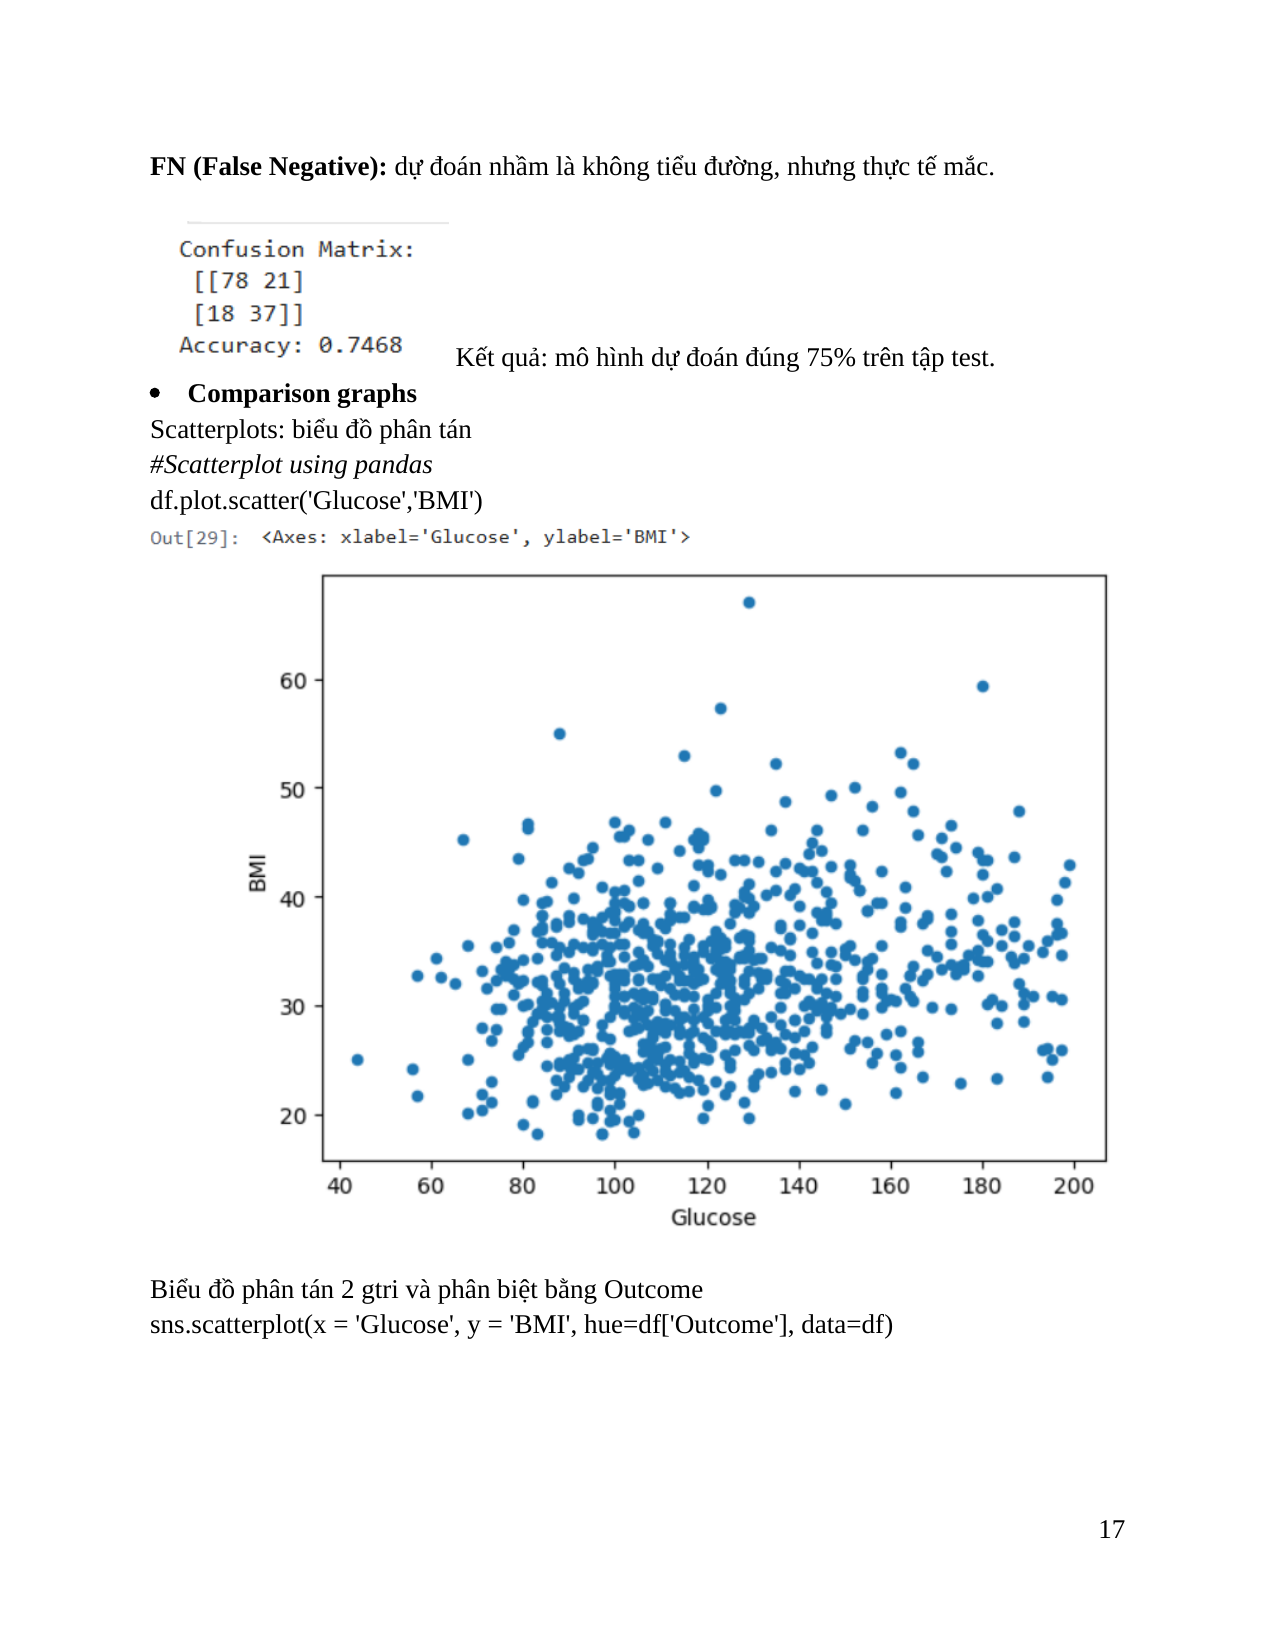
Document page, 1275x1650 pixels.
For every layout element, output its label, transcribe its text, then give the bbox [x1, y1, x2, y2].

text FN (False Negative): dự đoán nhầm là không tiểu đường, nhưng thực tế mắc. [150, 150, 1125, 181]
text Scatterplots: biểu đồ phân tán [150, 413, 1125, 444]
picture [150, 520, 1125, 1233]
text #Scatterplot using pandas [150, 448, 1125, 480]
text sns.scatterplot(x = 'Glucose', y = 'BMI', hue=df['Outcome'], data=df) [150, 1308, 1125, 1340]
text Biểu đồ phân tán 2 gtri và phân biệt bằng Outcome [150, 1273, 1125, 1304]
list Comparison graphs [150, 377, 1125, 408]
text df.plot.scatter('Glucose','BMI') [150, 484, 1125, 515]
picture [150, 221, 449, 367]
